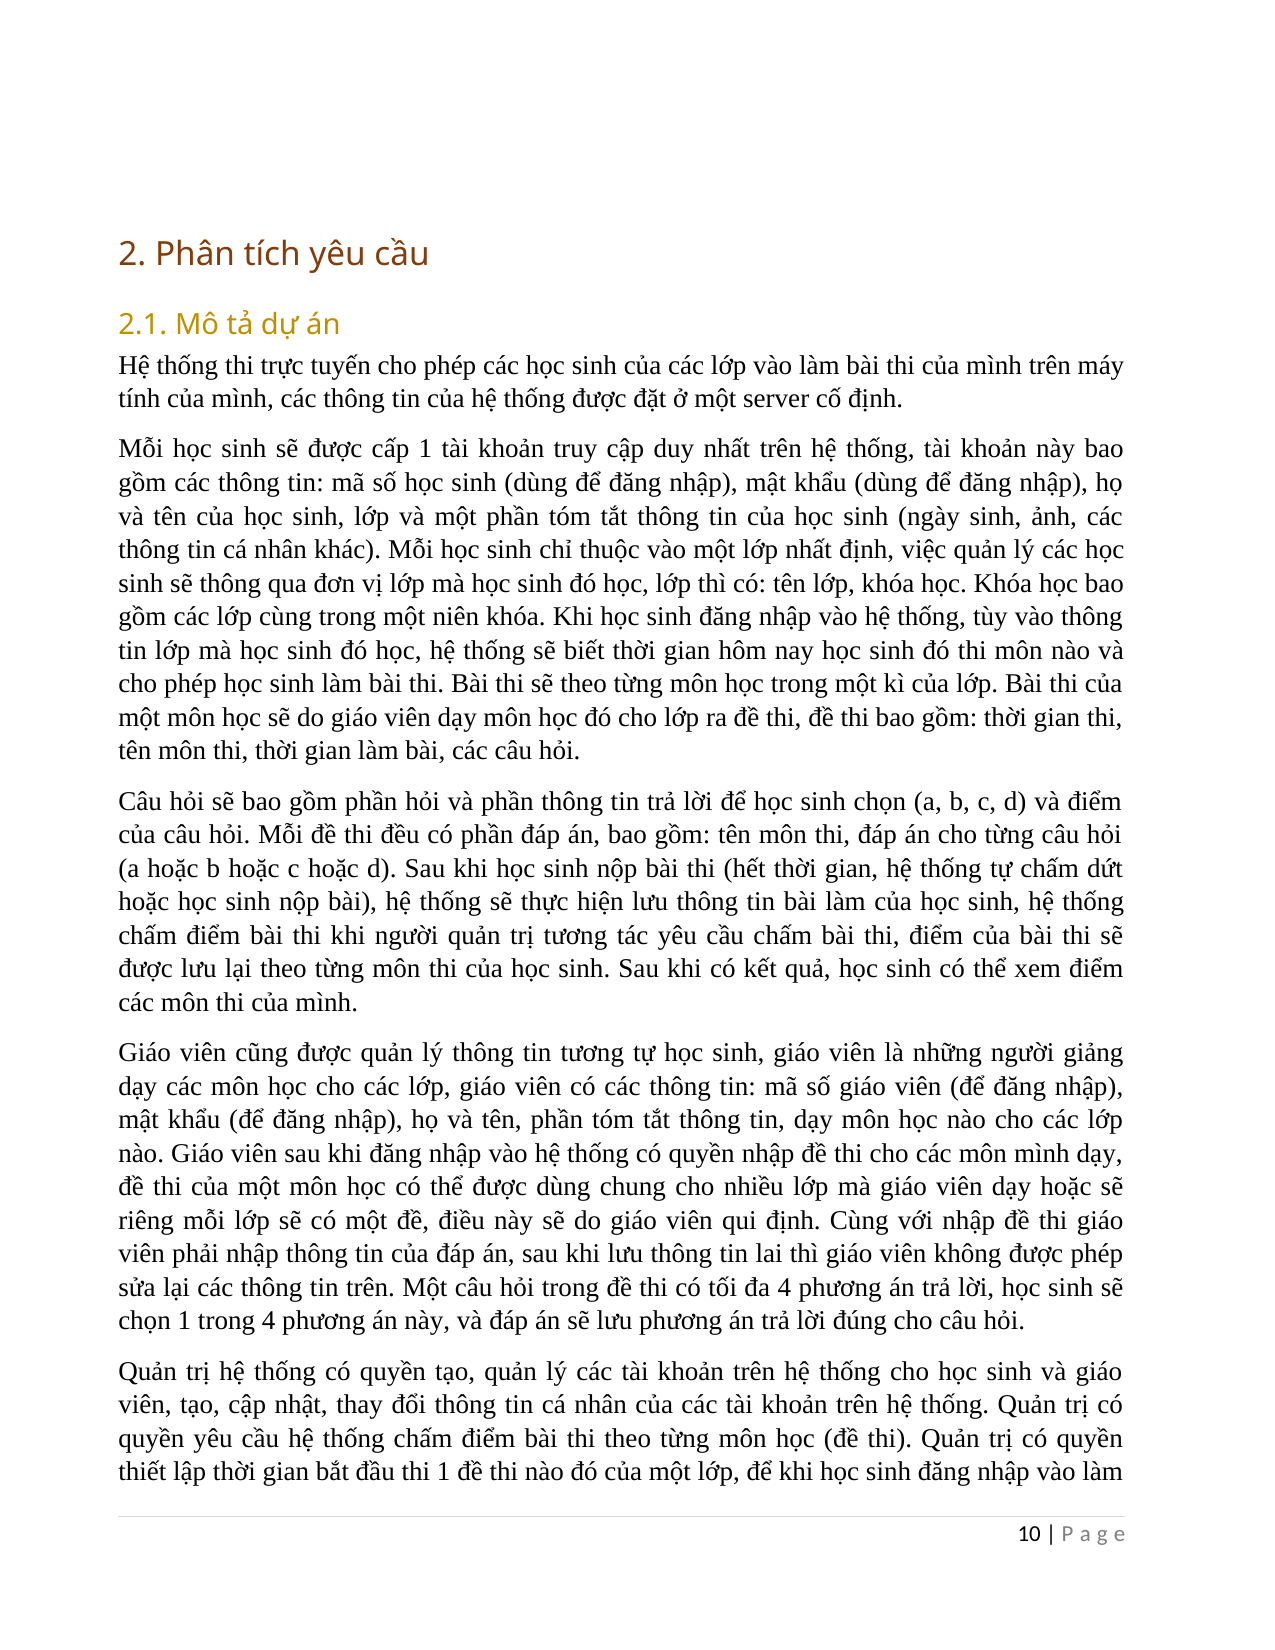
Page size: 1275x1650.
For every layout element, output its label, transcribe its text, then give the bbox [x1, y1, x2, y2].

text Câu hỏi sẽ bao gồm phần hỏi và phần thông tin trả lời để học sinh chọn (a, b, c, d) và điểm của câu hỏi. Mỗi đề thi đều có phần đáp án, bao gồm: tên môn thi, đáp án cho từng câu hỏi (a hoặc b hoặc c hoặc d). Sau khi học sinh nộp bài thi (hết thời gian, hệ thống tự chấm dứt hoặc học sinh nộp bài), hệ thống sẽ thực hiện lưu thông tin bài làm của học sinh, hệ thống chấm điểm bài thi khi người quản trị tương tác yêu cầu chấm bài thi, điểm của bài thi sẽ được lưu lại theo từng môn thi của học sinh. Sau khi có kết quả, học sinh có thể xem điểm các môn thi của mình. [118, 785, 1125, 1017]
text Hệ thống thi trực tuyến cho phép các học sinh của các lớp vào làm bài thi của mình trên máy tính của mình, các thông tin của hệ thống được đặt ở một server cố định. [118, 349, 1125, 413]
subtitle Phân tích yêu cầu [118, 230, 1125, 276]
subtitle Mô tả dự án [118, 303, 1125, 343]
text Giáo viên cũng được quản lý thông tin tương tự học sinh, giáo viên là những người giảng dạy các môn học cho các lớp, giáo viên có các thông tin: mã số giáo viên (để đăng nhập), mật khẩu (để đăng nhập), họ và tên, phần tóm tắt thông tin, dạy môn học nào cho các lớp nào. Giáo viên sau khi đăng nhập vào hệ thống có quyền nhập đề thi cho các môn mình dạy, đề thi của một môn học có thể được dùng chung cho nhiều lớp mà giáo viên dạy hoặc sẽ riêng mỗi lớp sẽ có một đề, điều này sẽ do giáo viên qui định. Cùng với nhập đề thi giáo viên phải nhập thông tin của đáp án, sau khi lưu thông tin lai thì giáo viên không được phép sửa lại các thông tin trên. Một câu hỏi trong đề thi có tối đa 4 phương án trả lời, học sinh sẽ chọn 1 trong 4 phương án này, và đáp án sẽ lưu phương án trả lời đúng cho câu hỏi. [118, 1036, 1125, 1336]
text Mỗi học sinh sẽ được cấp 1 tài khoản truy cập duy nhất trên hệ thống, tài khoản này bao gồm các thông tin: mã số học sinh (dùng để đăng nhập), mật khẩu (dùng để đăng nhập), họ và tên của học sinh, lớp và một phần tóm tắt thông tin của học sinh (ngày sinh, ảnh, các thông tin cá nhân khác). Mỗi học sinh chỉ thuộc vào một lớp nhất định, việc quản lý các học sinh sẽ thông qua đơn vị lớp mà học sinh đó học, lớp thì có: tên lớp, khóa học. Khóa học bao gồm các lớp cùng trong một niên khóa. Khi học sinh đăng nhập vào hệ thống, tùy vào thông tin lớp mà học sinh đó học, hệ thống sẽ biết thời gian hôm nay học sinh đó thi môn nào và cho phép học sinh làm bài thi. Bài thi sẽ theo từng môn học trong một kì của lớp. Bài thi của một môn học sẽ do giáo viên dạy môn học đó cho lớp ra đề thi, đề thi bao gồm: thời gian thi, tên môn thi, thời gian làm bài, các câu hỏi. [118, 433, 1125, 766]
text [118, 1355, 1125, 1486]
